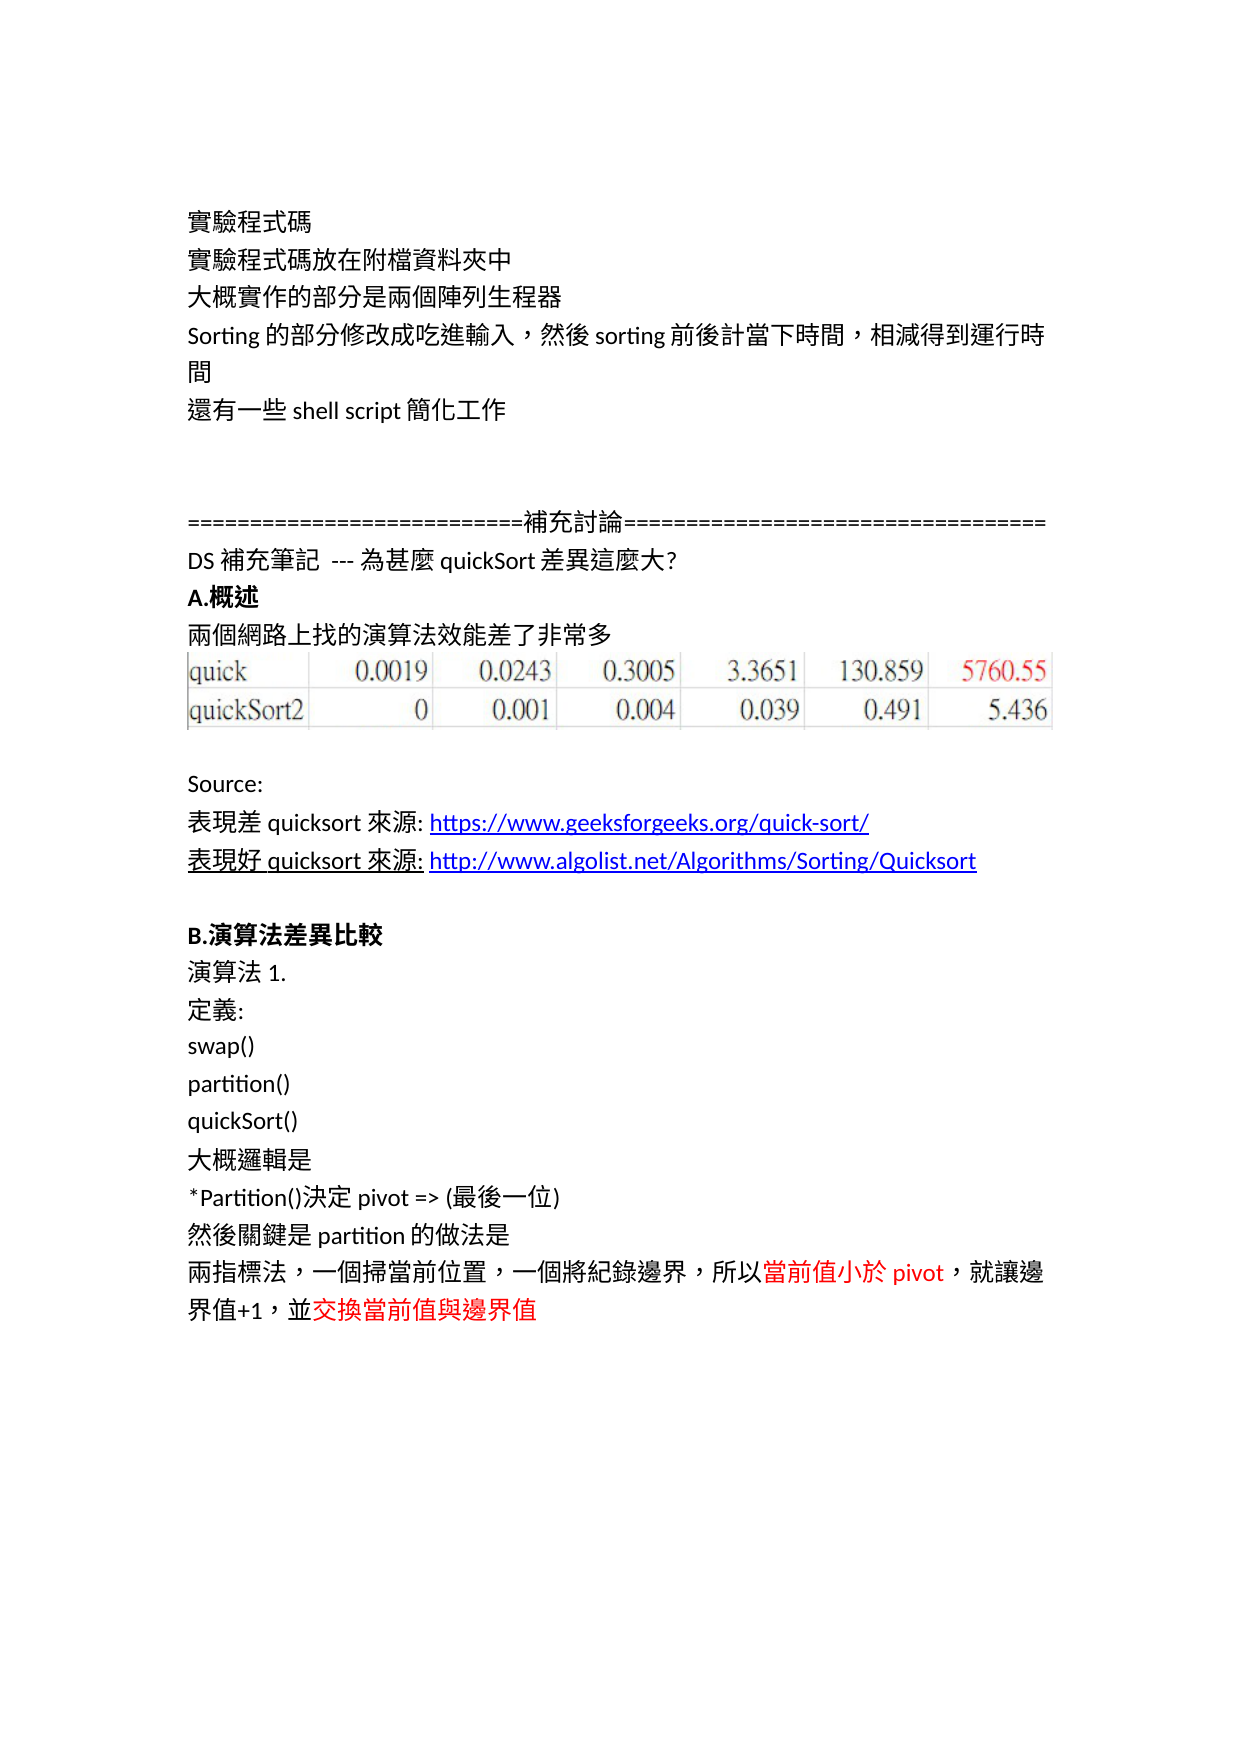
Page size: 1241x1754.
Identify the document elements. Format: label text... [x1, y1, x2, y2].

text 兩個網路上找的演算法效能差了非常多 [187, 614, 1053, 652]
text ===========================補充討論================================== [187, 502, 1053, 539]
text A.概述 [187, 577, 1053, 614]
text 然後關鍵是partition的做法是 [187, 1214, 1053, 1252]
text Sorting的部分修改成吃進輸入，然後sorting前後計當下時間，相減得到運行時間 [187, 314, 1053, 389]
text 表現差quicksort 來源: https://www.geeksforgeeks.org/quick-sort/ [187, 802, 1053, 839]
text 定義: [187, 989, 1053, 1027]
text Source: [187, 764, 1053, 802]
text *Partition()決定pivot => (最後一位) [187, 1177, 1053, 1214]
text partition() [187, 1064, 1053, 1102]
text 還有一些shell script簡化工作 [187, 389, 1053, 427]
text B.演算法差異比較 [187, 914, 1053, 952]
text 表現好quicksort 來源: http://www.algolist.net/Algorithms/Sorting/Quicksort [187, 839, 1053, 877]
text 大概實作的部分是兩個陣列生程器 [187, 277, 1053, 314]
text 實驗程式碼放在附檔資料夾中 [187, 239, 1053, 277]
text DS 補充筆記 --- 為甚麼quickSort差異這麼大? [187, 539, 1053, 577]
text quickSort() [187, 1102, 1053, 1139]
text 大概邏輯是 [187, 1139, 1053, 1177]
picture [187, 652, 1053, 730]
text 兩指標法，一個掃當前位置，一個將紀錄邊界，所以當前值小於pivot，就讓邊界值+1，並交換當前值與邊界值 [187, 1252, 1053, 1327]
text 演算法1. [187, 952, 1053, 989]
text swap() [187, 1027, 1053, 1064]
text 實驗程式碼 [187, 202, 1053, 239]
